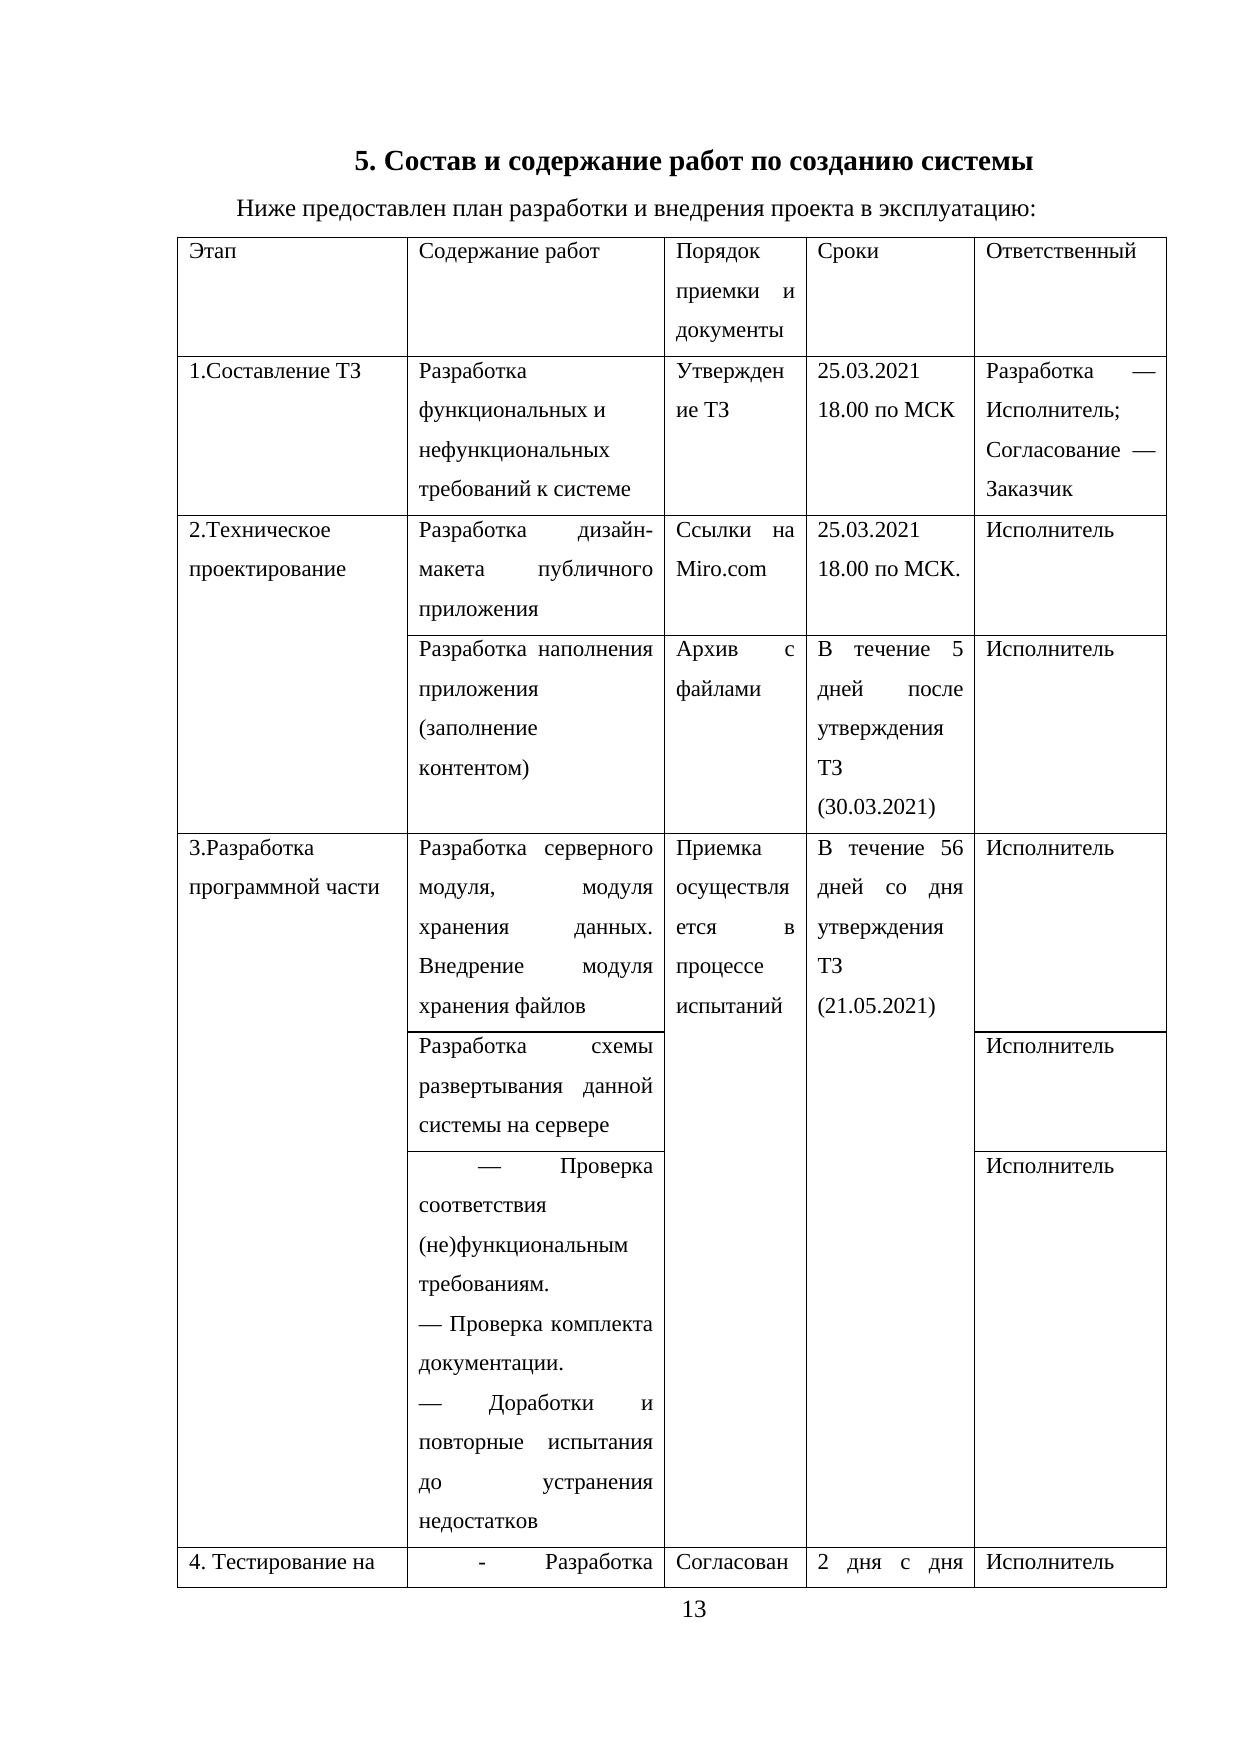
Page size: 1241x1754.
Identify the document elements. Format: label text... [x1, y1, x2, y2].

table_cell Разработка — Исполнитель; Согласование — Заказчик [975, 357, 1166, 515]
table_cell Разработка серверного модуля, модуля хранения данных. Внедрение модуля хранения файлов [408, 834, 664, 1031]
table_cell 4. Тестирование на локальном сервере [178, 1548, 407, 1587]
subtitle 5. Состав и содержание работ по созданию системы [177, 143, 1152, 177]
table_cell Исполнитель [975, 1548, 1166, 1587]
table_cell Утверждение ТЗ [665, 357, 806, 515]
table_cell 25.03.2021 18.00 по МСК. [807, 516, 974, 634]
table_cell В течение 56 дней со дня утверждения ТЗ (21.05.2021) [807, 834, 974, 1547]
text Ниже предоставлен план разработки и внедрения проекта в эксплуатацию: [177, 193, 1152, 222]
table_cell 2.Техническое проектирование [178, 516, 407, 833]
table_cell Разработка наполнения приложения (заполнение контентом) [408, 636, 664, 833]
table_cell Разработка схемы развертывания данной системы на сервере [408, 1033, 664, 1151]
table_header Этап [178, 238, 407, 356]
table_cell Исполнитель [975, 636, 1166, 833]
table_cell 2 дня с дня завершения разработки (23.05.2021) [807, 1548, 974, 1587]
table_cell 1.Составление ТЗ [178, 357, 407, 515]
table_cell - Разработка Курсового проекта, содержащего аналитическую информацию о проекте на основе ТЗ [408, 1548, 664, 1587]
table_cell 3.Разработка программной части [178, 834, 407, 1547]
table_cell Архив с файлами [665, 636, 806, 833]
table_cell Разработка функциональных и нефункциональных требований к системе [408, 357, 664, 515]
table_cell Разработка дизайн-макета публичного приложения [408, 516, 664, 634]
table_header Порядок приемки и документы [665, 238, 806, 356]
table_cell Согласованность с ТЗ Ведение журнала ошибок и исправлений. Ведение тестов [665, 1548, 806, 1587]
table_header Ответственный [975, 238, 1166, 356]
table_cell Исполнитель [975, 1152, 1166, 1547]
table_cell 25.03.2021 18.00 по МСК [807, 357, 974, 515]
table_header Сроки [807, 238, 974, 356]
table_cell В течение 5 дней после утверждения ТЗ (30.03.2021) [807, 636, 974, 833]
table_cell — Проверка соответствия (не)функциональным требованиям. — Проверка комплекта документации. — Доработки и повторные испытания до устранения недостатков [408, 1152, 664, 1547]
table_cell Исполнитель [975, 834, 1166, 1031]
table_header Содержание работ [408, 238, 664, 356]
table_cell Ссылки на Miro.com [665, 516, 806, 634]
table_cell Исполнитель [975, 1033, 1166, 1151]
table_cell Приемка осуществляется в процессе испытаний [665, 834, 806, 1547]
table_cell Исполнитель [975, 516, 1166, 634]
